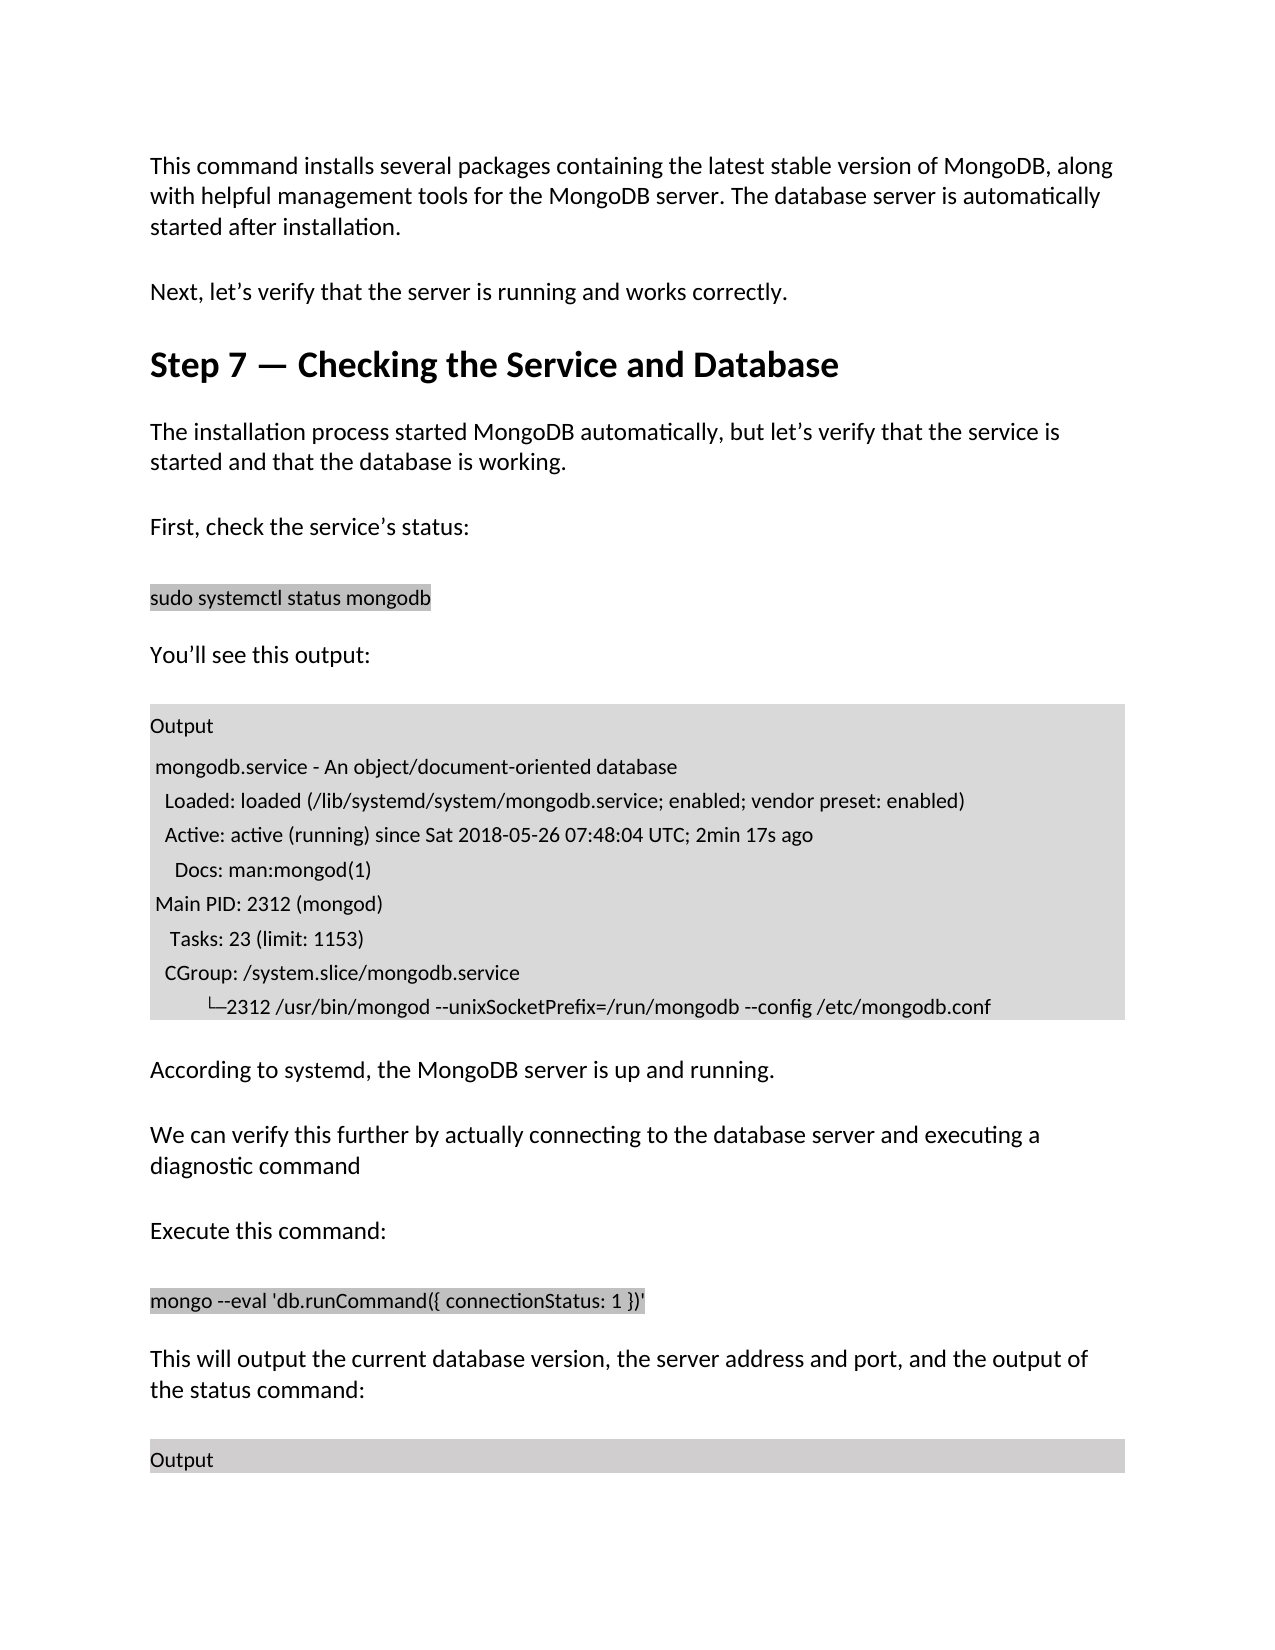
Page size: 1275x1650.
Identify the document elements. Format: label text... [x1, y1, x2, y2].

text Main PID: 2312 (mongod) [150, 883, 1125, 917]
text Loaded: loaded (/lib/systemd/system/mongodb.service; enabled; vendor preset: enabled) [150, 779, 1125, 814]
text Active: active (running) since Sat 2018-05-26 07:48:04 UTC; 2min 17s ago [150, 814, 1125, 848]
text Output [150, 1439, 1125, 1473]
subtitle Step 7 — Checking the Service and Database [150, 341, 1125, 387]
text CGroup: /system.slice/mongodb.service [150, 951, 1125, 986]
text Tasks: 23 (limit: 1153) [150, 917, 1125, 951]
text According to systemd, the MongoDB server is up and running. [150, 1054, 1125, 1085]
text sudo systemctl status mongodb [150, 576, 1125, 611]
text mongodb.service - An object/document-oriented database [150, 745, 1125, 779]
text Execute this command: [150, 1215, 1125, 1245]
text This will output the current database version, the server address and port, and the output of the status command: [150, 1343, 1125, 1404]
text The installation process started MongoDB automatically, but let’s verify that the service is started and that the database is working. [150, 416, 1125, 477]
text We can verify this further by actually connecting to the database server and executing a diagnostic command [150, 1119, 1125, 1181]
text └─2312 /usr/bin/mongod --unixSocketPrefix=/run/mongodb --config /etc/mongodb.conf [150, 986, 1125, 1020]
text Output [150, 704, 1125, 739]
text Docs: man:mongod(1) [150, 848, 1125, 883]
text Next, let’s verify that the server is running and works correctly. [150, 276, 1125, 306]
text This command installs several packages containing the latest stable version of MongoDB, along with helpful management tools for the MongoDB server. The database server is automatically started after installation. [150, 150, 1125, 242]
text mongo --eval 'db.runCommand({ connectionStatus: 1 })' [150, 1280, 1125, 1314]
text You’ll see this output: [150, 640, 1125, 670]
text First, check the service’s status: [150, 511, 1125, 542]
